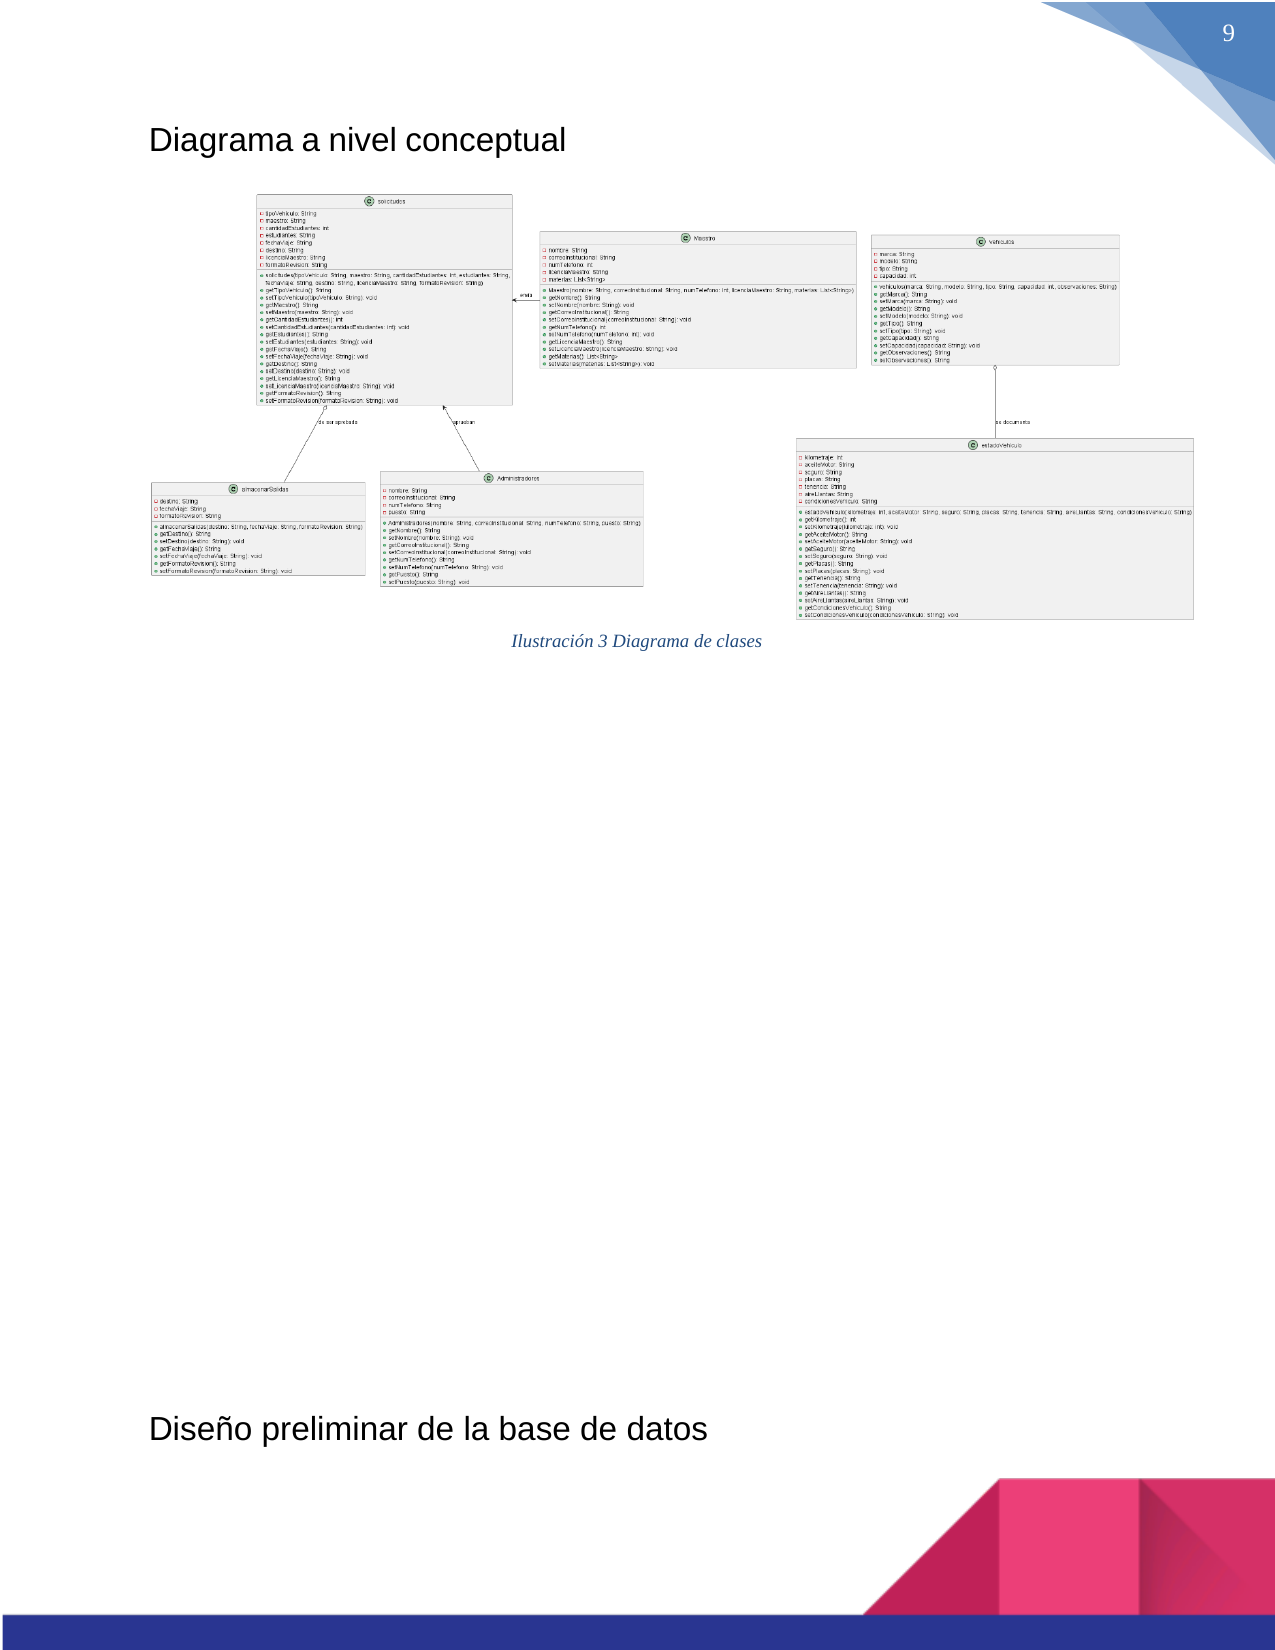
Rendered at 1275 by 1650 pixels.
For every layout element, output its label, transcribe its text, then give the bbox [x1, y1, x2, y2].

text Diagrama a nivel conceptual [148, 120, 1160, 158]
picture [1040, 2, 1275, 166]
picture [148, 191, 1196, 622]
text Diseño preliminar de la base de datos [148, 1409, 1160, 1448]
